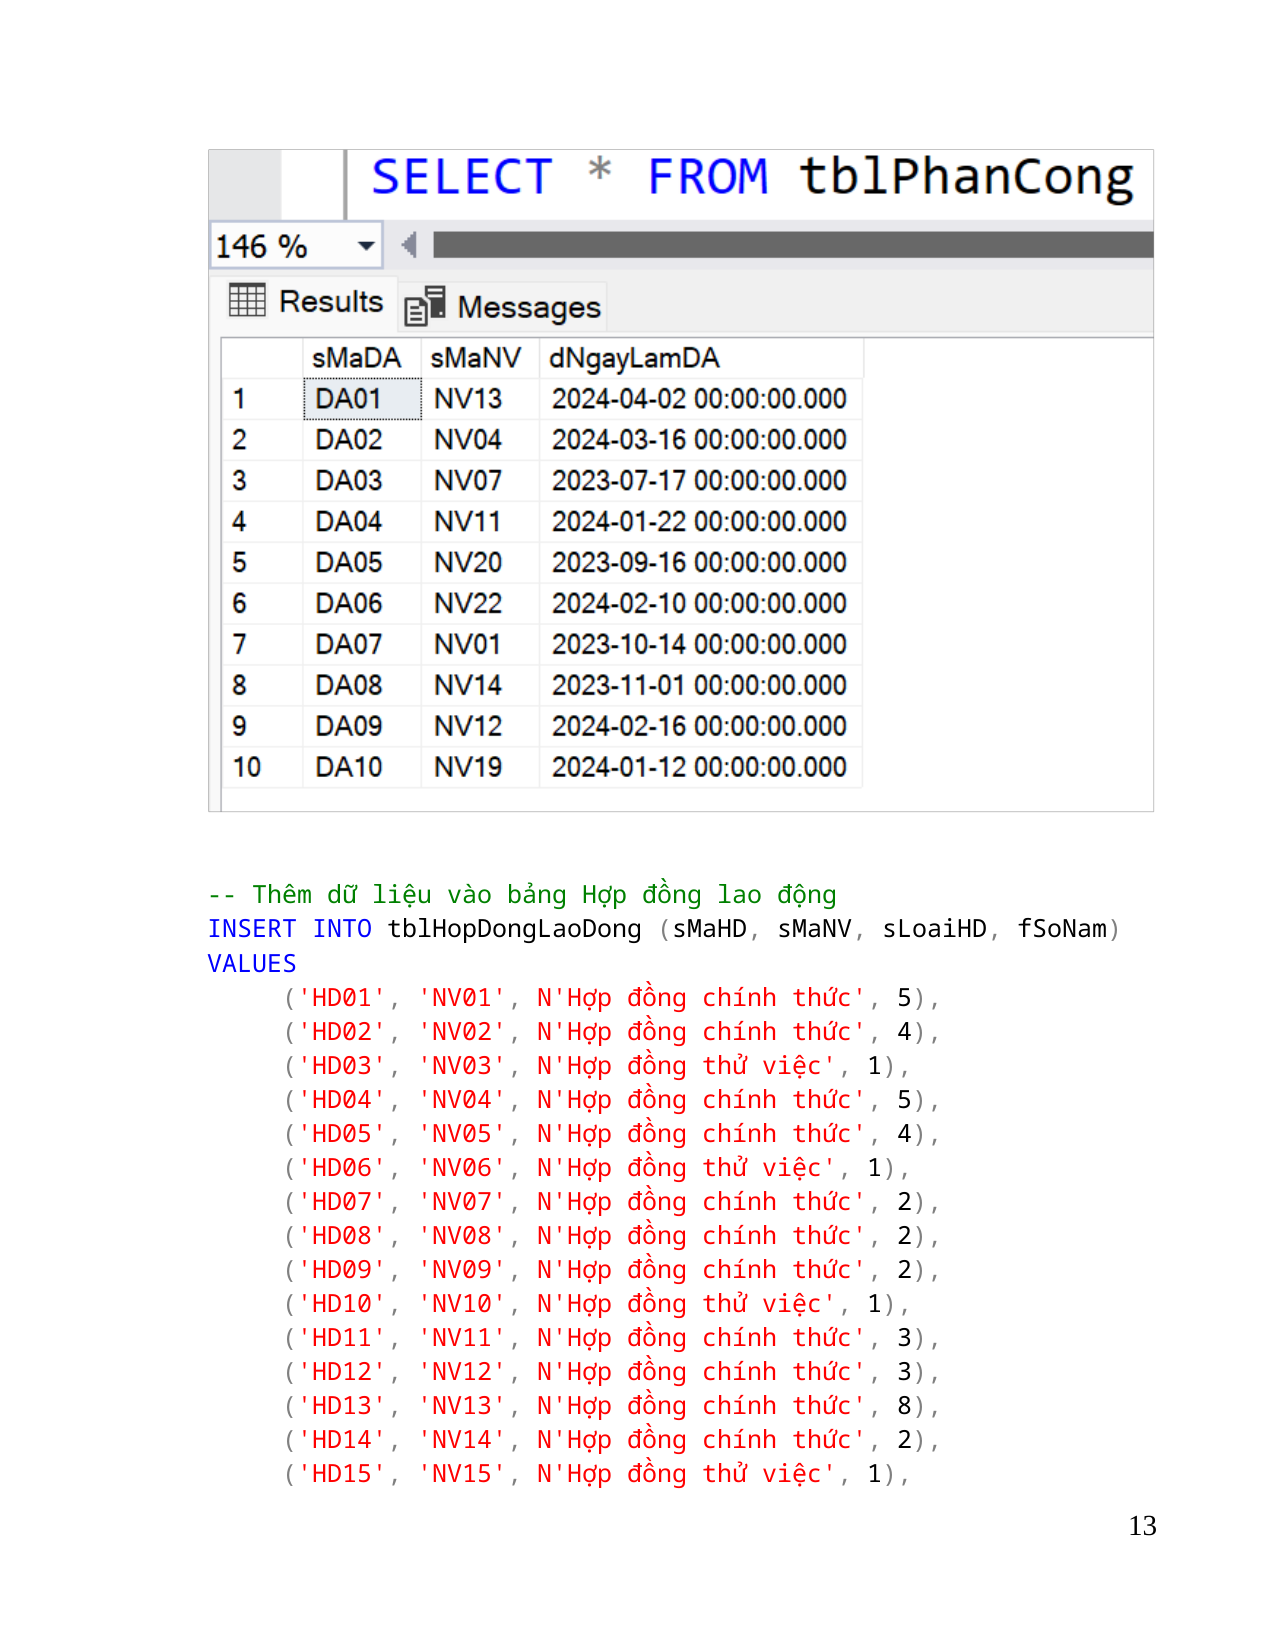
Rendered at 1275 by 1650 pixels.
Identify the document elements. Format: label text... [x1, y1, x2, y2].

text ('HD05', 'NV05', N'Hợp đồng chính thức', 4), [282, 1116, 1157, 1149]
text ('HD07', 'NV07', N'Hợp đồng chính thức', 2), [282, 1184, 1157, 1218]
text -- Thêm dữ liệu vào bảng Hợp đồng lao động [207, 877, 1157, 911]
picture [206, 147, 1157, 815]
text ('HD12', 'NV12', N'Hợp đồng chính thức', 3), [282, 1354, 1157, 1388]
text ('HD15', 'NV15', N'Hợp đồng thử việc', 1), [282, 1456, 1157, 1490]
text ('HD11', 'NV11', N'Hợp đồng chính thức', 3), [282, 1320, 1157, 1354]
text ('HD09', 'NV09', N'Hợp đồng chính thức', 2), [282, 1252, 1157, 1286]
text ('HD01', 'NV01', N'Hợp đồng chính thức', 5), [282, 979, 1157, 1013]
text ('HD14', 'NV14', N'Hợp đồng chính thức', 2), [282, 1422, 1157, 1456]
text VALUES [207, 945, 1157, 979]
text ('HD10', 'NV10', N'Hợp đồng thử việc', 1), [282, 1286, 1157, 1320]
text ('HD03', 'NV03', N'Hợp đồng thử việc', 1), [282, 1047, 1157, 1081]
text INSERT INTO tblHopDongLaoDong (sMaHD, sMaNV, sLoaiHD, fSoNam) [207, 911, 1157, 945]
text ('HD02', 'NV02', N'Hợp đồng chính thức', 4), [282, 1013, 1157, 1047]
text ('HD06', 'NV06', N'Hợp đồng thử việc', 1), [282, 1149, 1157, 1184]
text ('HD04', 'NV04', N'Hợp đồng chính thức', 5), [282, 1081, 1157, 1116]
text ('HD13', 'NV13', N'Hợp đồng chính thức', 8), [282, 1388, 1157, 1422]
text ('HD08', 'NV08', N'Hợp đồng chính thức', 2), [282, 1218, 1157, 1252]
